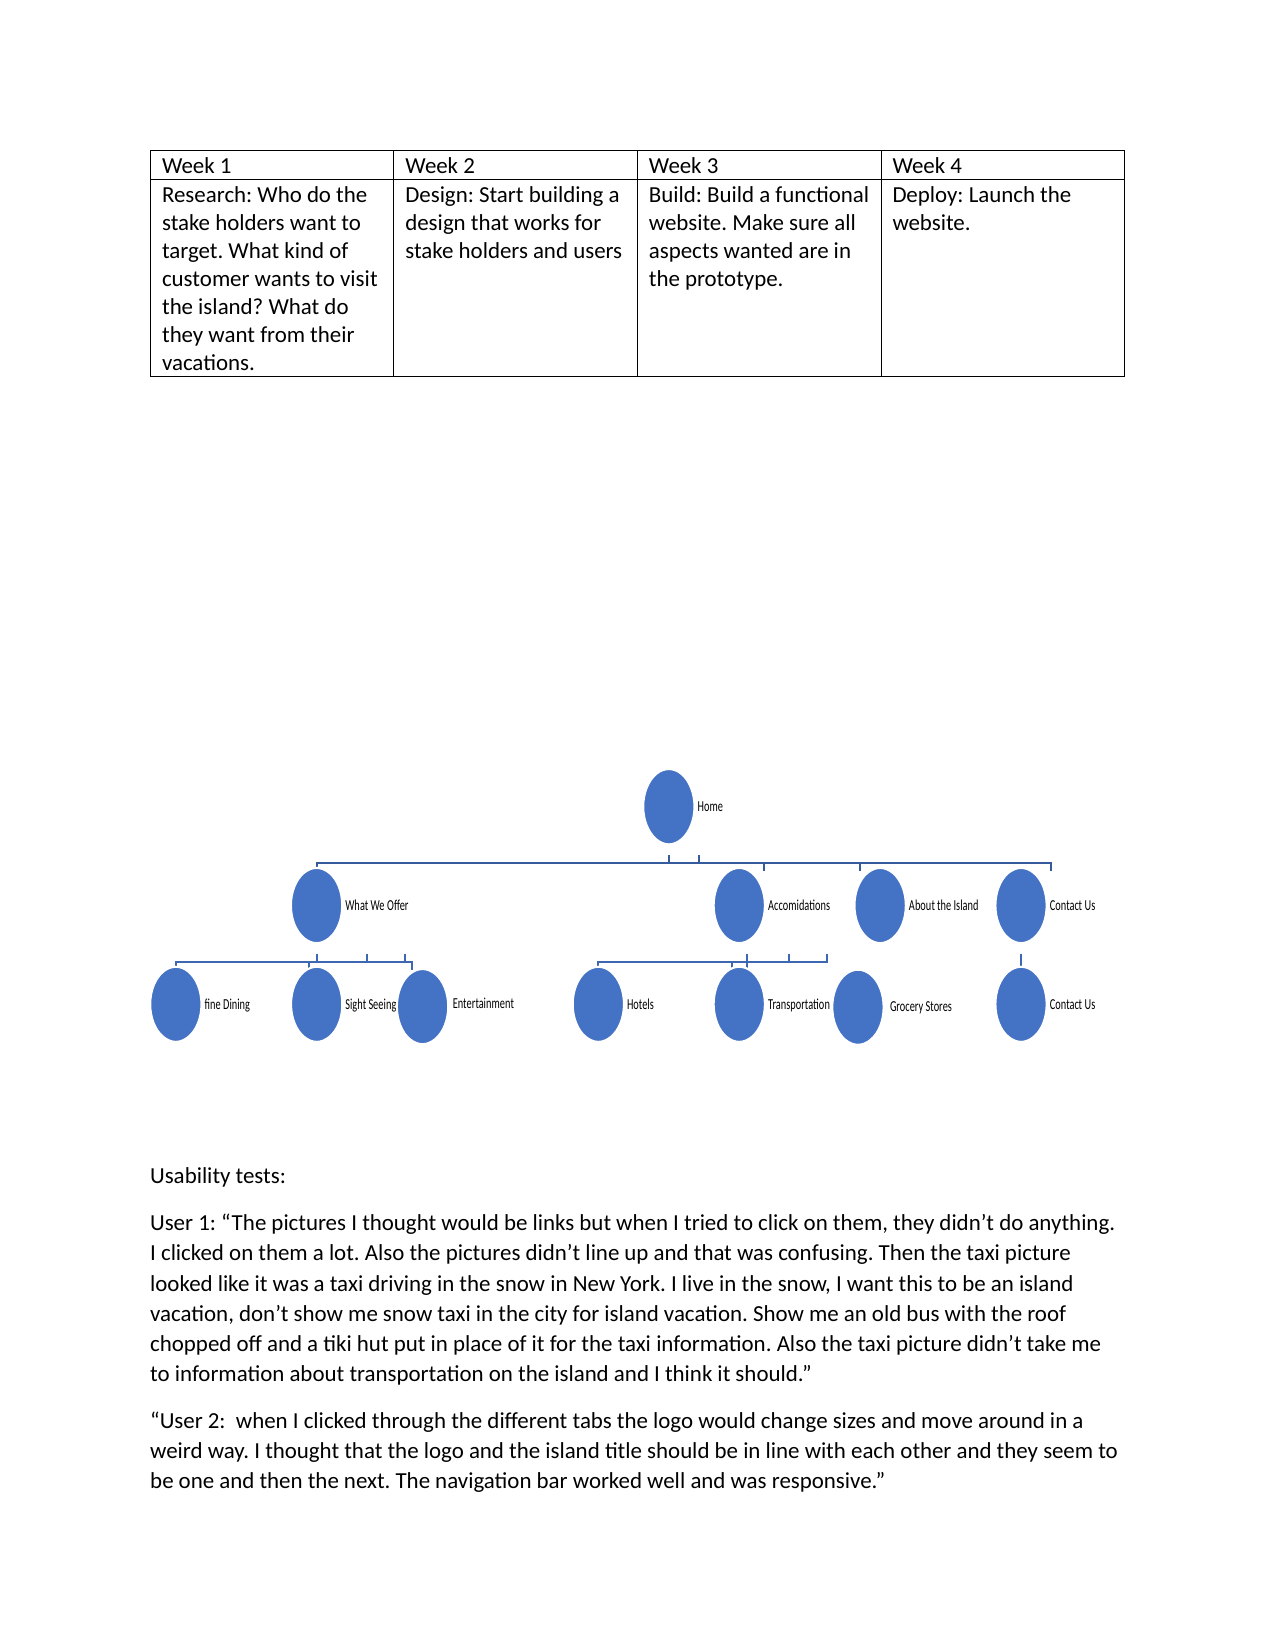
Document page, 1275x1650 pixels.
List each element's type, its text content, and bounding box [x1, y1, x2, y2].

table_header Week 2 [394, 151, 637, 179]
text “User 2: when I clicked through the different tabs the logo would change sizes and move around in a weird way. I thought that the logo and the island title should be in line with each other and they seem to be one and then the next. The navigation bar worked well and was responsive.” [150, 1406, 1125, 1494]
table_header Week 4 [882, 151, 1124, 179]
table_header Week 3 [638, 151, 881, 179]
table_cell Design: Start building a design that works for stake holders and users [394, 180, 637, 376]
table_header Week 1 [151, 151, 393, 179]
table_cell Build: Build a functional website. Make sure all aspects wanted are in the prototype. [638, 180, 881, 376]
table_cell Research: Who do the stake holders want to target. What kind of customer wants to visit the island? What do they want from their vacations. [151, 180, 393, 376]
text User 1: “The pictures I thought would be links but when I tried to click on them, they didn’t do anything. I clicked on them a lot. Also the pictures didn’t line up and that was confusing. Then the taxi picture looked like it was a taxi driving in the snow in New York. I live in the snow, I want this to be an island vacation, don’t show me snow taxi in the city for island vacation. Show me an old bus with the roof chopped off and a tiki hut put in place of it for the taxi information. Also the taxi picture didn’t take me to information about transportation on the island and I think it should.” [150, 1208, 1125, 1387]
text Usability tests: [150, 1161, 1125, 1189]
table_cell Deploy: Launch the website. [882, 180, 1124, 376]
